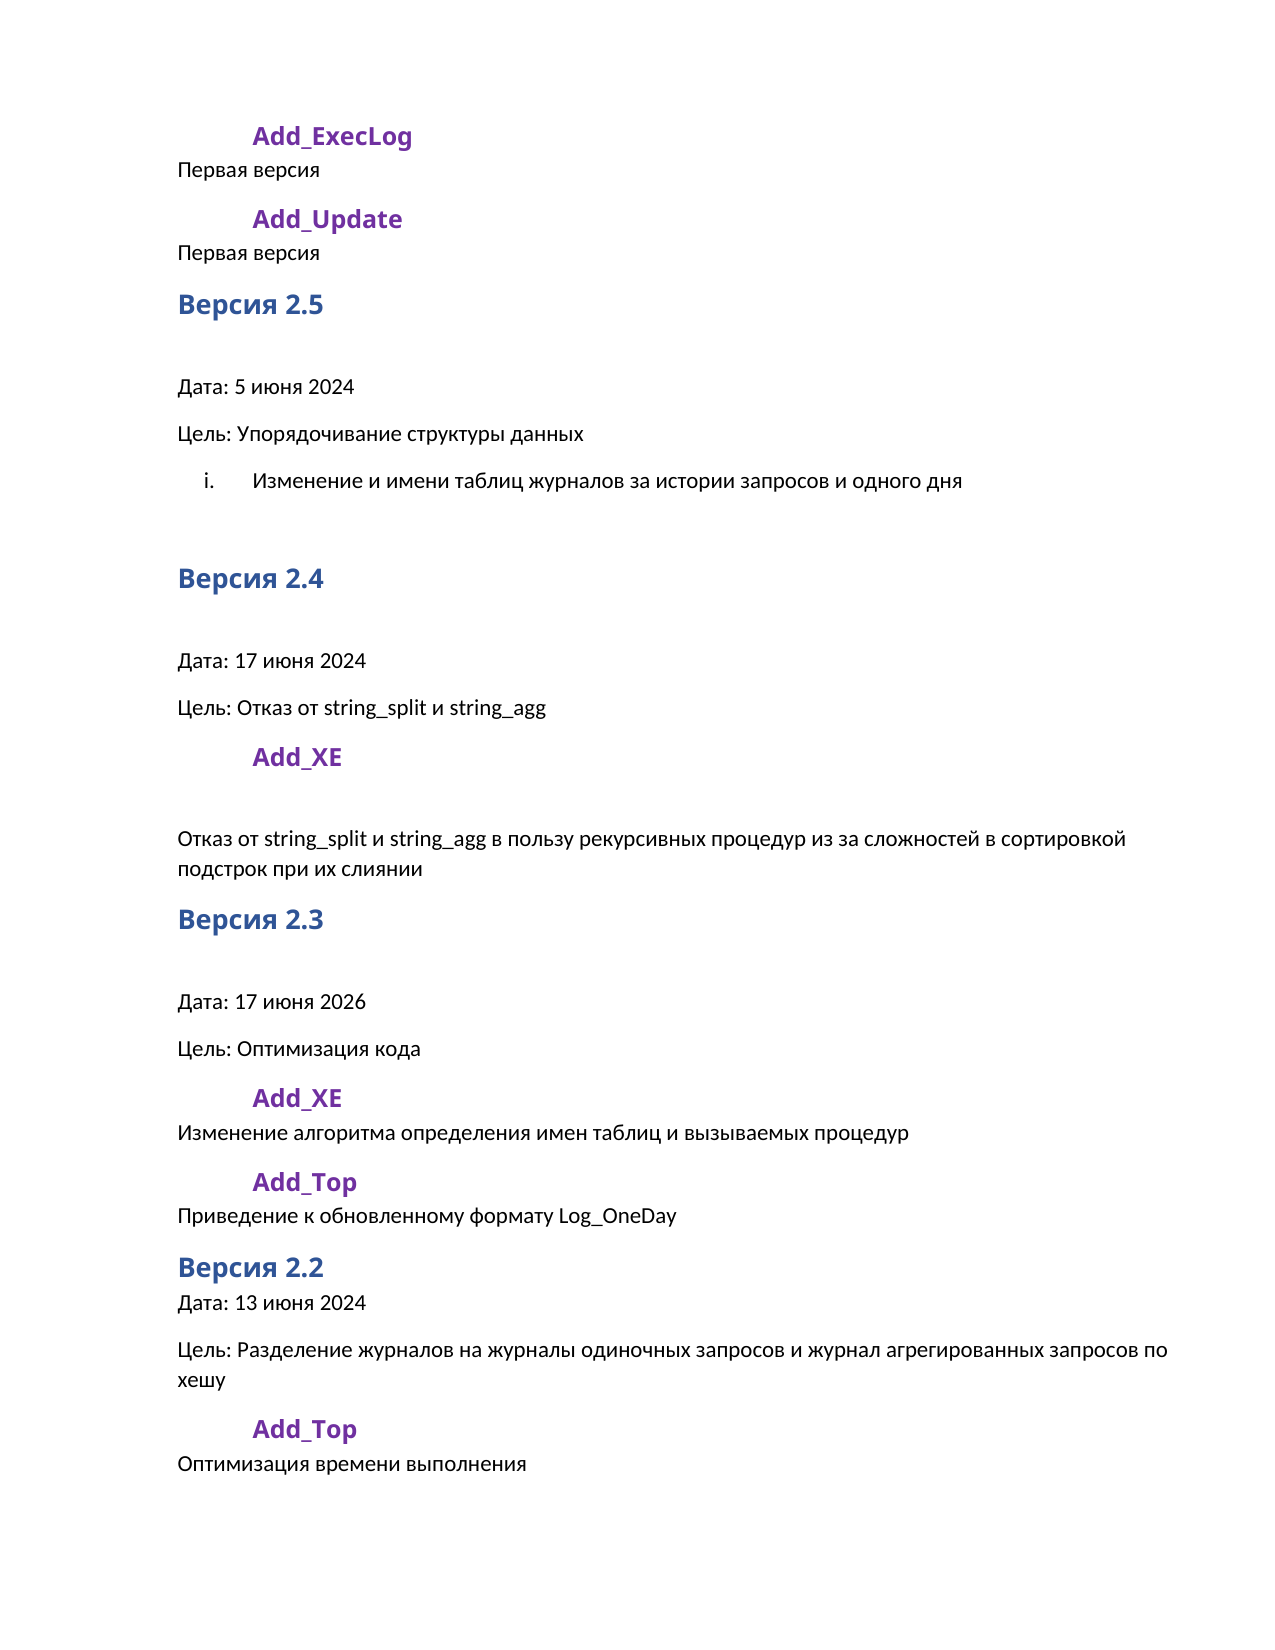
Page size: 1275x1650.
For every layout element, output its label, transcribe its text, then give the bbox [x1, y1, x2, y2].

text Дата: 17 июня 2026 [177, 987, 1186, 1015]
text Цель: Упорядочивание структуры данных [177, 419, 1186, 447]
text Изменение алгоритма определения имен таблиц и вызываемых процедур [177, 1118, 1186, 1146]
text Первая версия [177, 155, 1186, 183]
text Цель: Разделение журналов на журналы одиночных запросов и журнал агрегированных запросов по хешу [177, 1335, 1186, 1393]
list Изменение и имени таблиц журналов за истории запросов и одного дня [215, 466, 1186, 494]
subtitle Версия 2.4 [177, 559, 1186, 596]
text Дата: 13 июня 2024 [177, 1288, 1186, 1316]
subtitle Add_Top [252, 1165, 1186, 1199]
subtitle Версия 2.3 [177, 901, 1186, 938]
text Цель: Отказ от string_split и string_agg [177, 693, 1186, 721]
text Первая версия [177, 238, 1186, 267]
text Дата: 17 июня 2024 [177, 646, 1186, 674]
text Цель: Оптимизация кода [177, 1034, 1186, 1062]
subtitle Версия 2.2 [177, 1248, 1186, 1285]
subtitle Add_Top [252, 1412, 1186, 1446]
text Оптимизация времени выполнения [177, 1449, 1186, 1477]
text Дата: 5 июня 2024 [177, 372, 1186, 400]
subtitle Add_XE [252, 1081, 1186, 1115]
subtitle Add_ExecLog [252, 118, 1186, 152]
text Приведение к обновленному формату Log_OneDay [177, 1202, 1186, 1229]
subtitle Add_Update [252, 202, 1186, 236]
text Отказ от string_split и string_agg в пользу рекурсивных процедур из за сложностей в сортировкой подстрок при их слиянии [177, 824, 1186, 882]
subtitle Add_XE [252, 740, 1186, 774]
subtitle Версия 2.5 [177, 285, 1186, 322]
